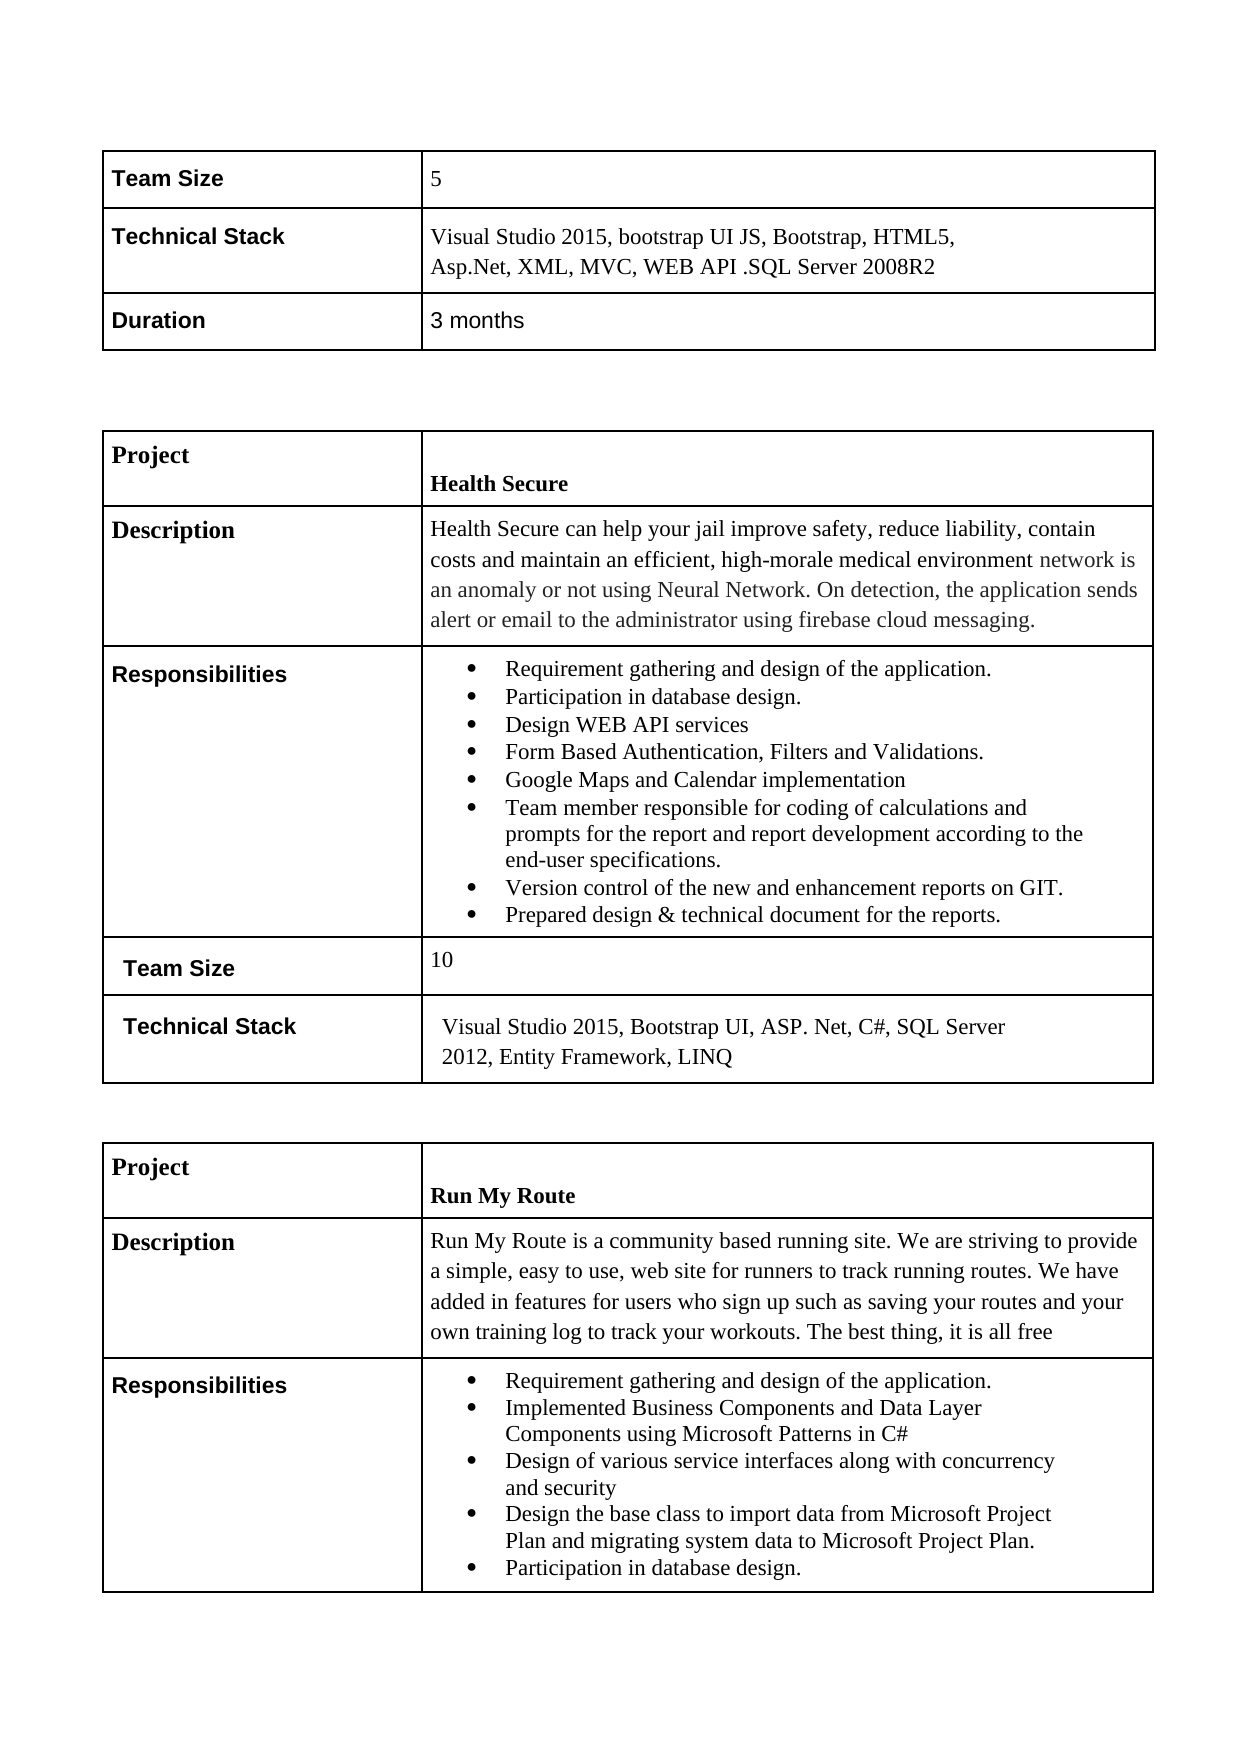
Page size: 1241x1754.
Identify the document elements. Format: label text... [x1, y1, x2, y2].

table_cell Technical Stack [104, 209, 421, 292]
table_header Project [104, 1144, 421, 1217]
table_cell Duration [104, 294, 421, 349]
table_cell Requirement gathering and design of the application. Participation in database design. Design WEB API services Form Based Authentication, Filters and Validations. Google Maps and Calendar implementation Team member responsible for coding of calculations and prompts for the report and report development according to the end-user specifications. Version control of the new and enhancement reports on GIT. Prepared design & technical document for the reports. [423, 647, 1152, 936]
table_cell 10 [423, 938, 1152, 994]
table_header Health Secure [423, 432, 1152, 505]
table_header Run My Route [423, 1144, 1152, 1217]
table_cell Responsibilities [104, 647, 421, 936]
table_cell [423, 1359, 1152, 1591]
table_cell Visual Studio 2015, bootstrap UI JS, Bootstrap, HTML5, Asp.Net, XML, MVC, WEB API .SQL Server 2008R2 [423, 209, 1154, 292]
table_cell Health Secure can help your jail improve safety, reduce liability, contain costs and maintain an efficient, high-morale medical environment network is an anomaly or not using Neural Network. On detection, the application sends alert or email to the administrator using firebase cloud messaging. [423, 507, 1152, 645]
table_cell Team Size [104, 152, 421, 207]
table_header Project [104, 432, 421, 505]
table_cell Responsibilities [104, 1359, 421, 1591]
table_cell Team Size [104, 938, 421, 994]
table_cell Run My Route is a community based running site. We are striving to provide a simple, easy to use, web site for runners to track running routes. We have added in features for users who sign up such as saving your routes and your own training log to track your workouts. The best thing, it is all free [423, 1219, 1152, 1357]
table_cell Description [104, 1219, 421, 1357]
table_cell Visual Studio 2015, Bootstrap UI, ASP. Net, C#, SQL Server 2012, Entity Framework, LINQ [423, 996, 1152, 1082]
table_cell Description [104, 507, 421, 645]
table_cell 5 [423, 152, 1154, 207]
table_cell Technical Stack [104, 996, 421, 1082]
table_cell 3 months [423, 294, 1154, 349]
